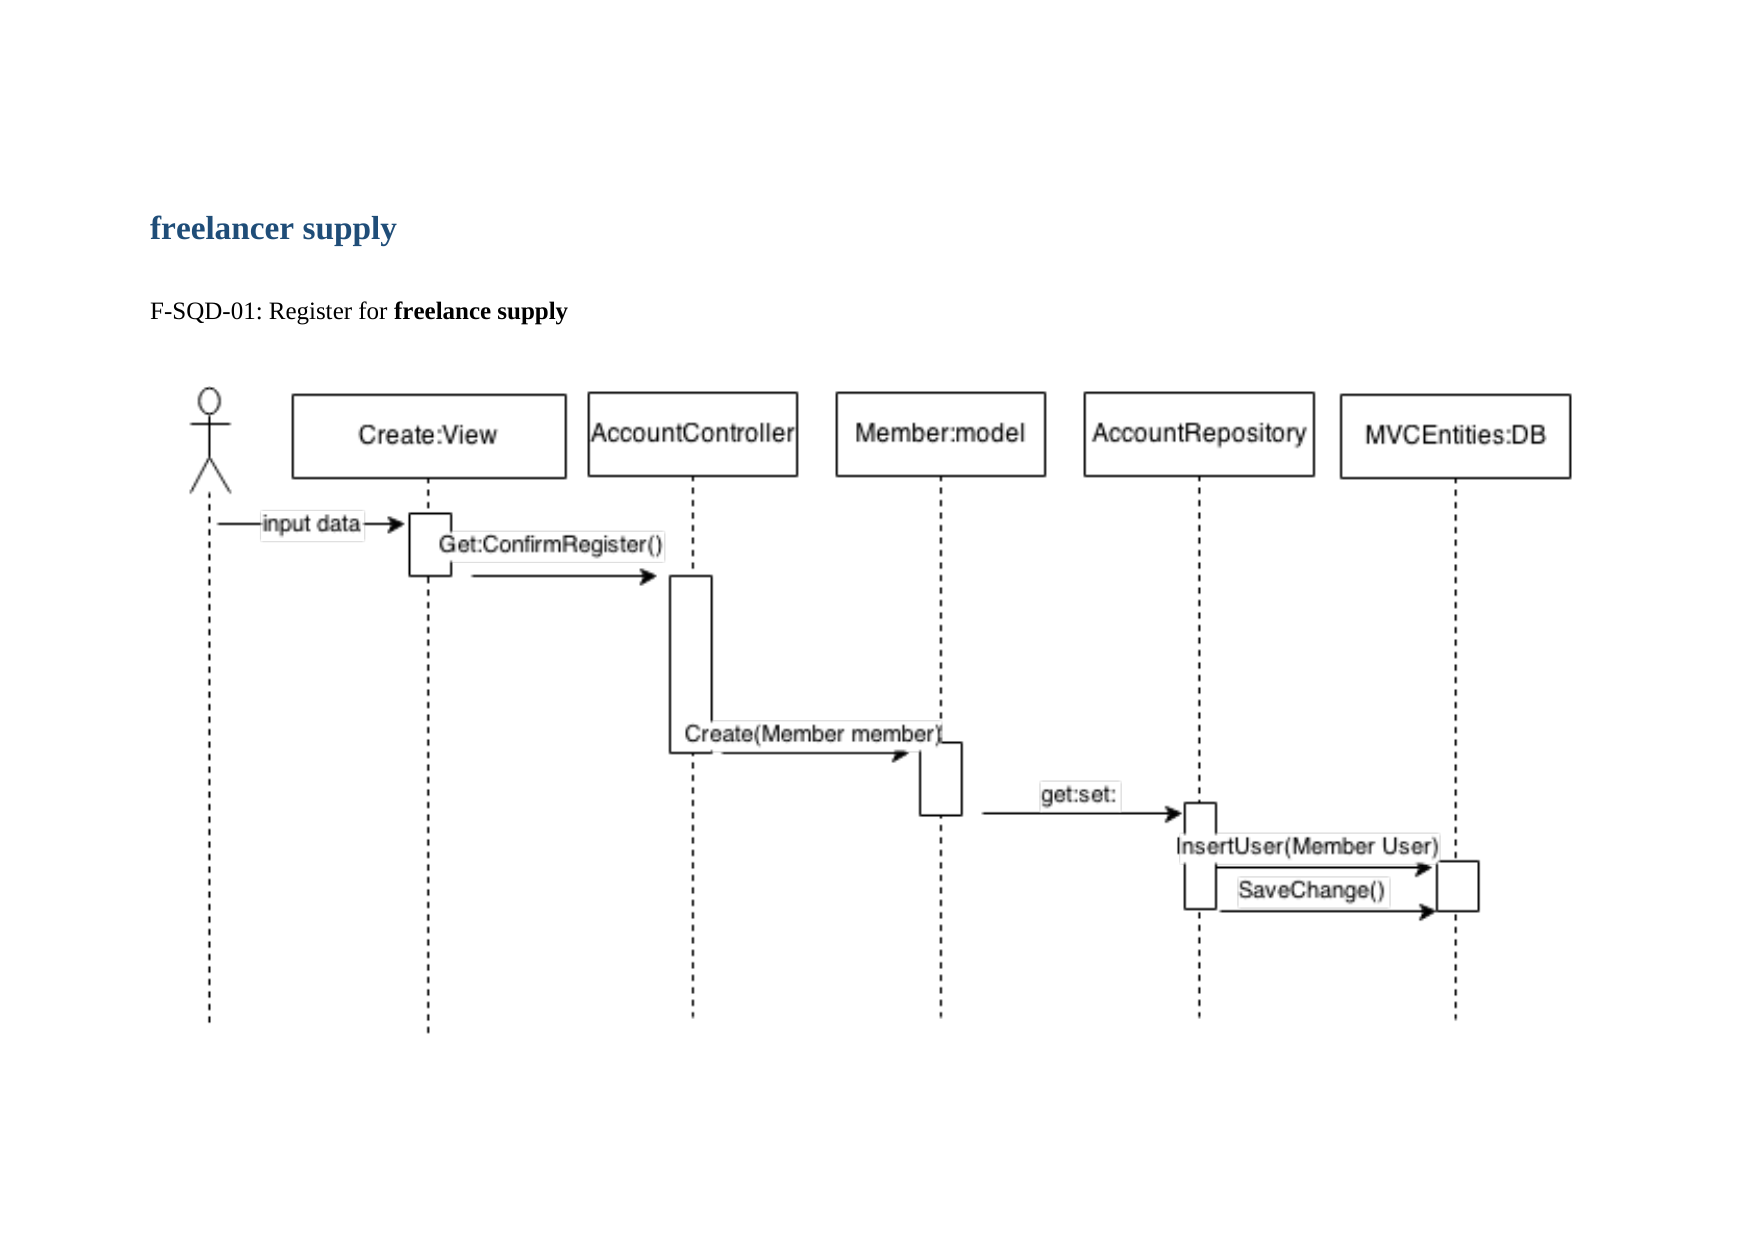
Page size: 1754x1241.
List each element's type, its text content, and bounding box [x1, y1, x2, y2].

subtitle freelancer supply [150, 208, 1604, 246]
text F-SQD-01: Register for freelance supply [150, 296, 1604, 325]
picture [186, 386, 1574, 1044]
